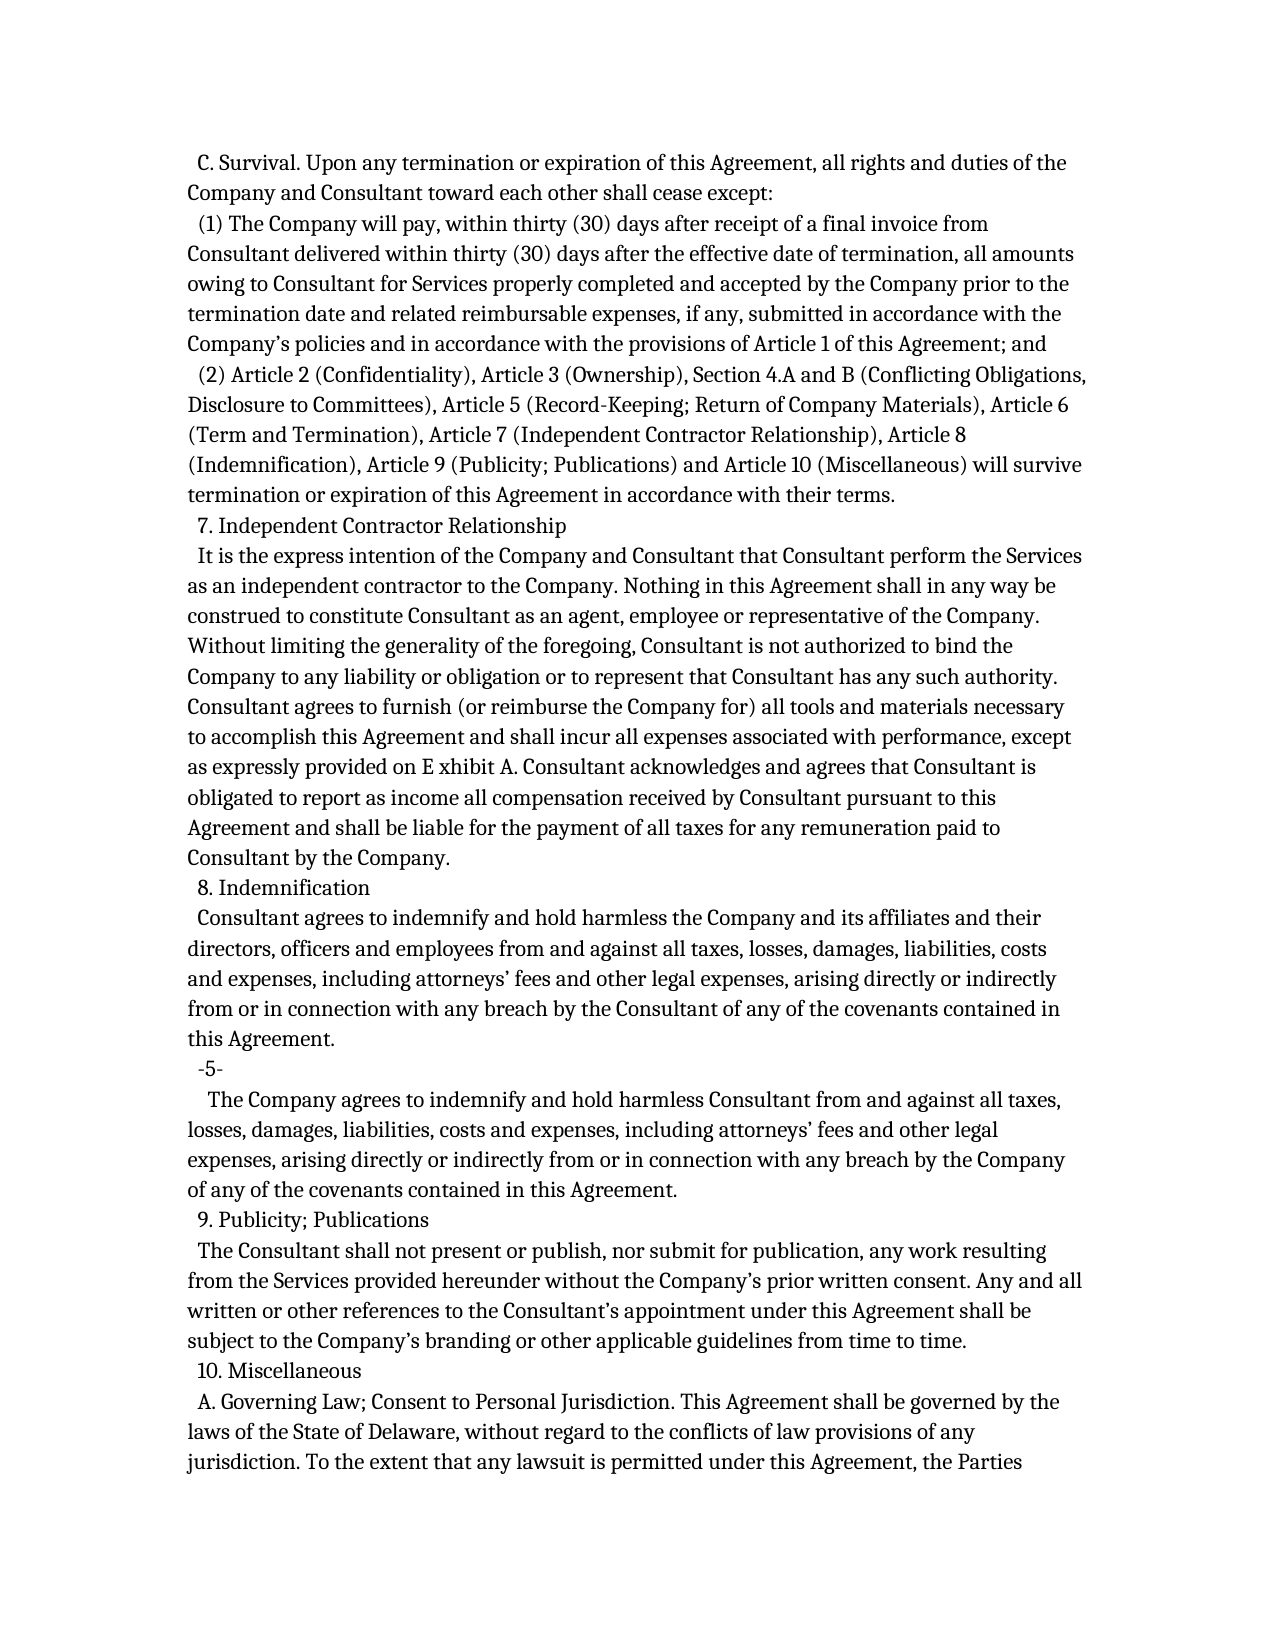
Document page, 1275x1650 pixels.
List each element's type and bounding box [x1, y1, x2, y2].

text [187, 150, 1087, 1475]
